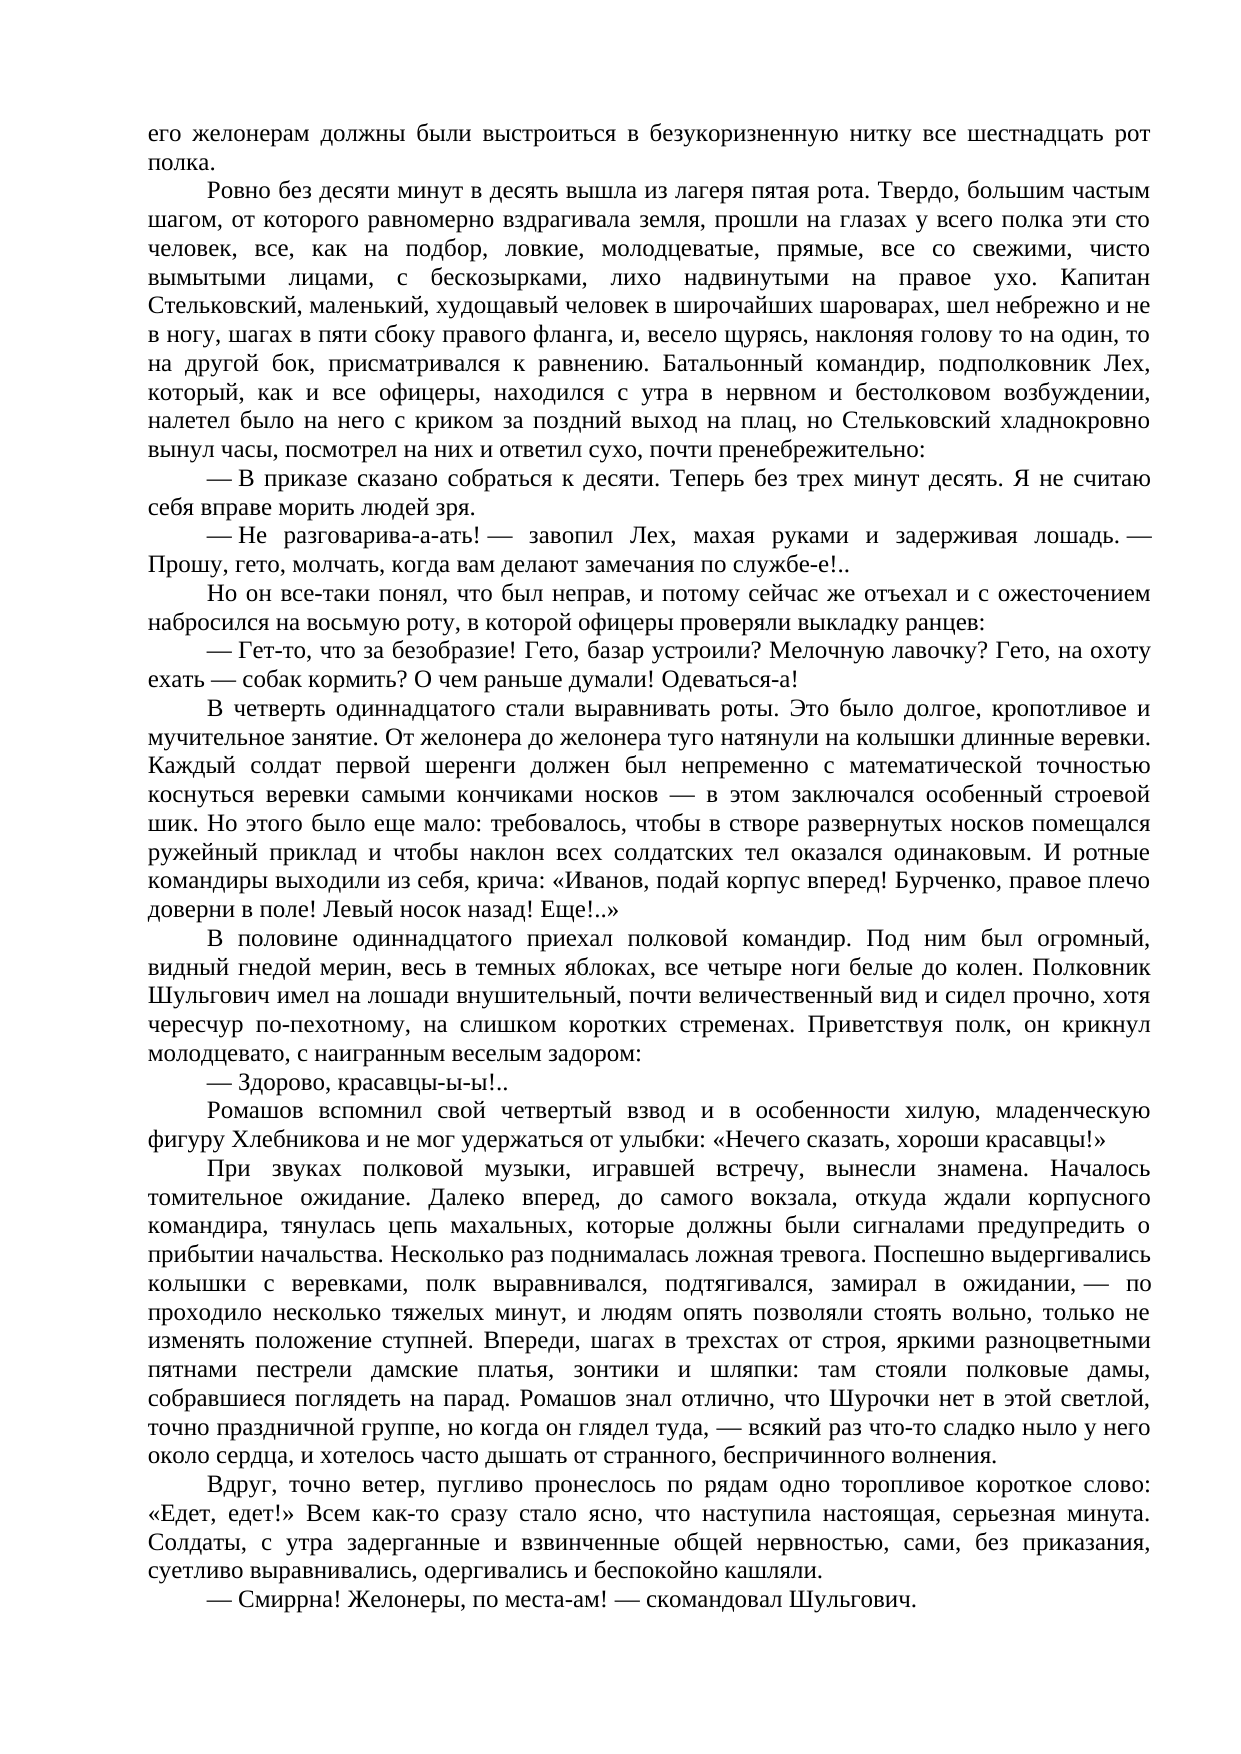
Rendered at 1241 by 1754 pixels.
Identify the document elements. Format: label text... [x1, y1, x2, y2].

text — Здорово, красавцы-ы-ы!.. [148, 1067, 1152, 1096]
text Вдруг, точно ветер, пугливо пронеслось по рядам одно торопливое короткое слово: «Едет, едет!» Всем как-то сразу стало ясно, что наступила настоящая, серьезная минута. Солдаты, с утра задерганные и взвинченные общей нервностью, сами, без приказания, суетливо выравнивались, одергивались и беспокойно кашляли. [148, 1469, 1152, 1584]
text — Не разговарива-а-ать! — завопил Лех, махая руками и задерживая лошадь. — Прошу, гето, молчать, когда вам делают замечания по службе-е!.. [148, 521, 1152, 578]
text В половине одиннадцатого приехал полковой командир. Под ним был огромный, видный гнедой мерин, весь в темных яблоках, все четыре ноги белые до колен. Полковник Шульгович имел на лошади внушительный, почти величественный вид и сидел прочно, хотя чересчур по-пехотному, на слишком коротких стременах. Приветствуя полк, он крикнул молодцевато, с наигранным веселым задором: [148, 923, 1152, 1067]
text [148, 118, 1152, 176]
text В четверть одиннадцатого стали выравнивать роты. Это было долгое, кропотливое и мучительное занятие. От желонера до желонера туго натянули на колышки длинные веревки. Каждый солдат первой шеренги должен был непременно с математической точностью коснуться веревки самыми кончиками носков — в этом заключался особенный строевой шик. Но этого было еще мало: требовалось, чтобы в створе развернутых носков помещался ружейный приклад и чтобы наклон всех солдатских тел оказался одинаковым. И ротные командиры выходили из себя, крича: «Иванов, подай корпус вперед! Бурченко, правое плечо доверни в поле! Левый носок назад! Еще!..» [148, 693, 1152, 923]
text Ромашов вспомнил свой четвертый взвод и в особенности хилую, младенческую фигуру Хлебникова и не мог удержаться от улыбки: «Нечего сказать, хороши красавцы!» [148, 1096, 1152, 1153]
text Но он все-таки понял, что был неправ, и потому сейчас же отъехал и с ожесточением набросился на восьмую роту, в которой офицеры проверяли выкладку ранцев: [148, 578, 1152, 636]
text При звуках полковой музыки, игравшей встречу, вынесли знамена. Началось томительное ожидание. Далеко вперед, до самого вокзала, откуда ждали корпусного командира, тянулась цепь махальных, которые должны были сигналами предупредить о прибытии начальства. Несколько раз поднималась ложная тревога. Поспешно выдергивались колышки с веревками, полк выравнивался, подтягивался, замирал в ожидании, — по проходило несколько тяжелых минут, и людям опять позволяли стоять вольно, только не изменять положение ступней. Впереди, шагах в трехстах от строя, яркими разноцветными пятнами пестрели дамские платья, зонтики и шляпки: там стояли полковые дамы, собравшиеся поглядеть на парад. Ромашов знал отлично, что Шурочки нет в этой светлой, точно праздничной группе, но когда он глядел туда, — всякий раз что-то сладко ныло у него около сердца, и хотелось часто дышать от странного, беспричинного волнения. [148, 1153, 1152, 1469]
text — Гет-то, что за безобразие! Гето, базар устроили? Мелочную лавочку? Гето, на охоту ехать — собак кормить? О чем раньше думали! Одеваться-а! [148, 636, 1152, 693]
text — Смиррна! Желонеры, по места-ам! — скомандовал Шульгович. [148, 1584, 1152, 1613]
text — В приказе сказано собраться к десяти. Теперь без трех минут десять. Я не считаю себя вправе морить людей зря. [148, 463, 1152, 521]
text Ровно без десяти минут в десять вышла из лагеря пятая рота. Твердо, большим частым шагом, от которого равномерно вздрагивала земля, прошли на глазах у всего полка эти сто человек, все, как на подбор, ловкие, молодцеватые, прямые, все со свежими, чисто вымытыми лицами, с бескозырками, лихо надвинутыми на правое ухо. Капитан Стельковский, маленький, худощавый человек в широчайших шароварах, шел небрежно и не в ногу, шагах в пяти сбоку правого фланга, и, весело щурясь, наклоняя голову то на один, то на другой бок, присматривался к равнению. Батальонный командир, подполковник Лех, который, как и все офицеры, находился с утра в нервном и бестолковом возбуждении, налетел было на него с криком за поздний выход на плац, но Стельковский хладнокровно вынул часы, посмотрел на них и ответил сухо, почти пренебрежительно: [148, 176, 1152, 463]
